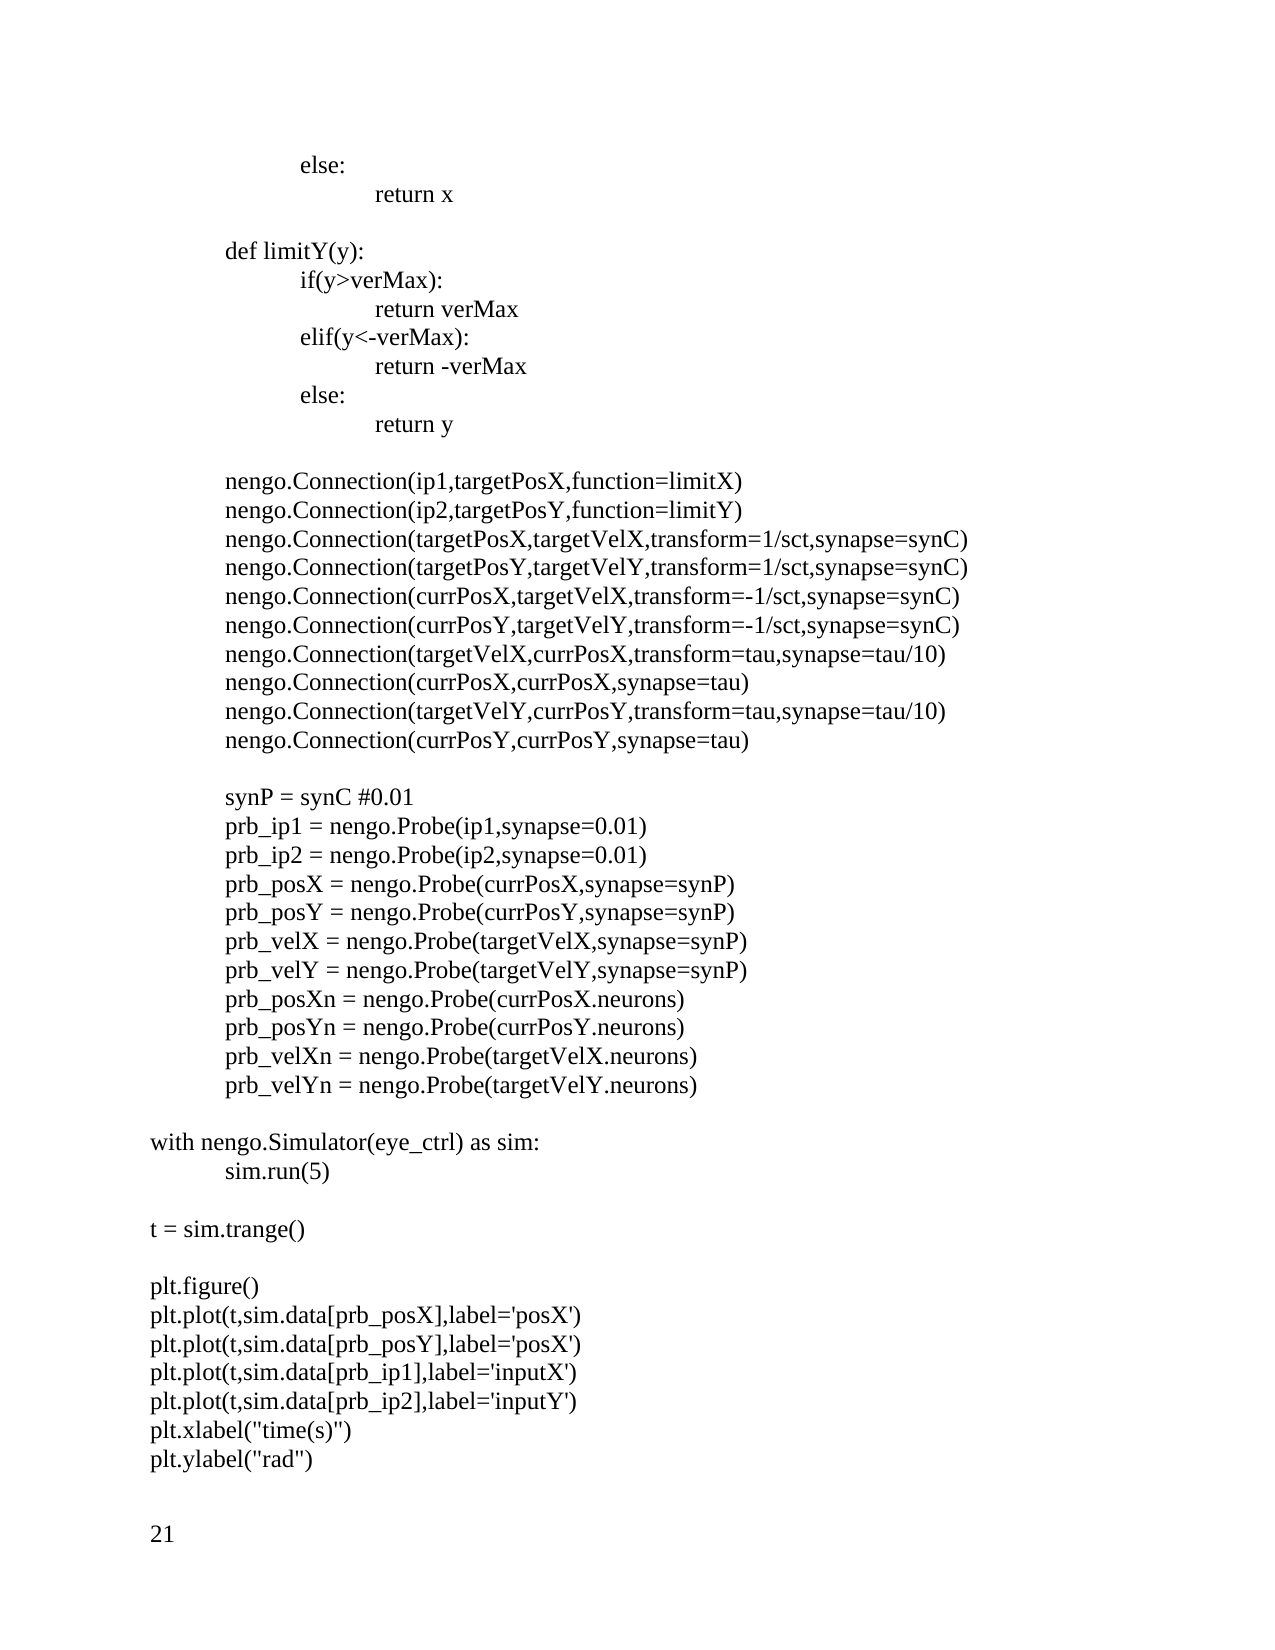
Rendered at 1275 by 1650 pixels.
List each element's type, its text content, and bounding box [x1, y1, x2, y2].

text nengo.Connection(currPosY,targetVelY,transform=-1/sct,synapse=synC) [150, 610, 1125, 639]
text prb_ip1 = nengo.Probe(ip1,synapse=0.01) [150, 811, 1125, 840]
text return -verMax [150, 351, 1125, 380]
text plt.figure() [150, 1271, 1125, 1300]
text else: [150, 150, 1125, 179]
text prb_posXn = nengo.Probe(currPosX.neurons) [150, 984, 1125, 1012]
text return y [150, 409, 1125, 437]
text return verMax [150, 294, 1125, 322]
text plt.xlabel("time(s)") [150, 1415, 1125, 1444]
text prb_velXn = nengo.Probe(targetVelX.neurons) [150, 1041, 1125, 1070]
text elif(y<-verMax): [150, 322, 1125, 351]
text return x [150, 179, 1125, 207]
text nengo.Connection(targetVelX,currPosX,transform=tau,synapse=tau/10) [150, 639, 1125, 667]
text sim.run(5) [150, 1156, 1125, 1185]
text prb_posYn = nengo.Probe(currPosY.neurons) [150, 1012, 1125, 1041]
text nengo.Connection(targetVelY,currPosY,transform=tau,synapse=tau/10) [150, 696, 1125, 725]
text nengo.Connection(ip1,targetPosX,function=limitX) [150, 466, 1125, 495]
text plt.plot(t,sim.data[prb_posX],label='posX') [150, 1300, 1125, 1329]
text def limitY(y): [150, 236, 1125, 265]
text prb_velY = nengo.Probe(targetVelY,synapse=synP) [150, 955, 1125, 984]
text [150, 1357, 1125, 1386]
text nengo.Connection(ip2,targetPosY,function=limitY) [150, 495, 1125, 524]
text plt.plot(t,sim.data[prb_posY],label='posX') [150, 1329, 1125, 1357]
text else: [150, 380, 1125, 409]
text t = sim.trange() [150, 1214, 1125, 1242]
text prb_ip2 = nengo.Probe(ip2,synapse=0.01) [150, 840, 1125, 869]
text synP = synC #0.01 [150, 782, 1125, 811]
text prb_posY = nengo.Probe(currPosY,synapse=synP) [150, 897, 1125, 926]
text prb_velX = nengo.Probe(targetVelX,synapse=synP) [150, 926, 1125, 955]
text nengo.Connection(currPosX,targetVelX,transform=-1/sct,synapse=synC) [150, 581, 1125, 610]
text prb_posX = nengo.Probe(currPosX,synapse=synP) [150, 869, 1125, 897]
text plt.plot(t,sim.data[prb_ip2],label='inputY') [150, 1386, 1125, 1415]
text plt.ylabel("rad") [150, 1444, 1125, 1472]
text if(y>verMax): [150, 265, 1125, 294]
text nengo.Connection(currPosY,currPosY,synapse=tau) [150, 725, 1125, 754]
text with nengo.Simulator(eye_ctrl) as sim: [150, 1127, 1125, 1156]
text nengo.Connection(targetPosX,targetVelX,transform=1/sct,synapse=synC) [150, 524, 1125, 552]
text nengo.Connection(currPosX,currPosX,synapse=tau) [150, 667, 1125, 696]
text nengo.Connection(targetPosY,targetVelY,transform=1/sct,synapse=synC) [150, 552, 1125, 581]
text prb_velYn = nengo.Probe(targetVelY.neurons) [150, 1070, 1125, 1099]
